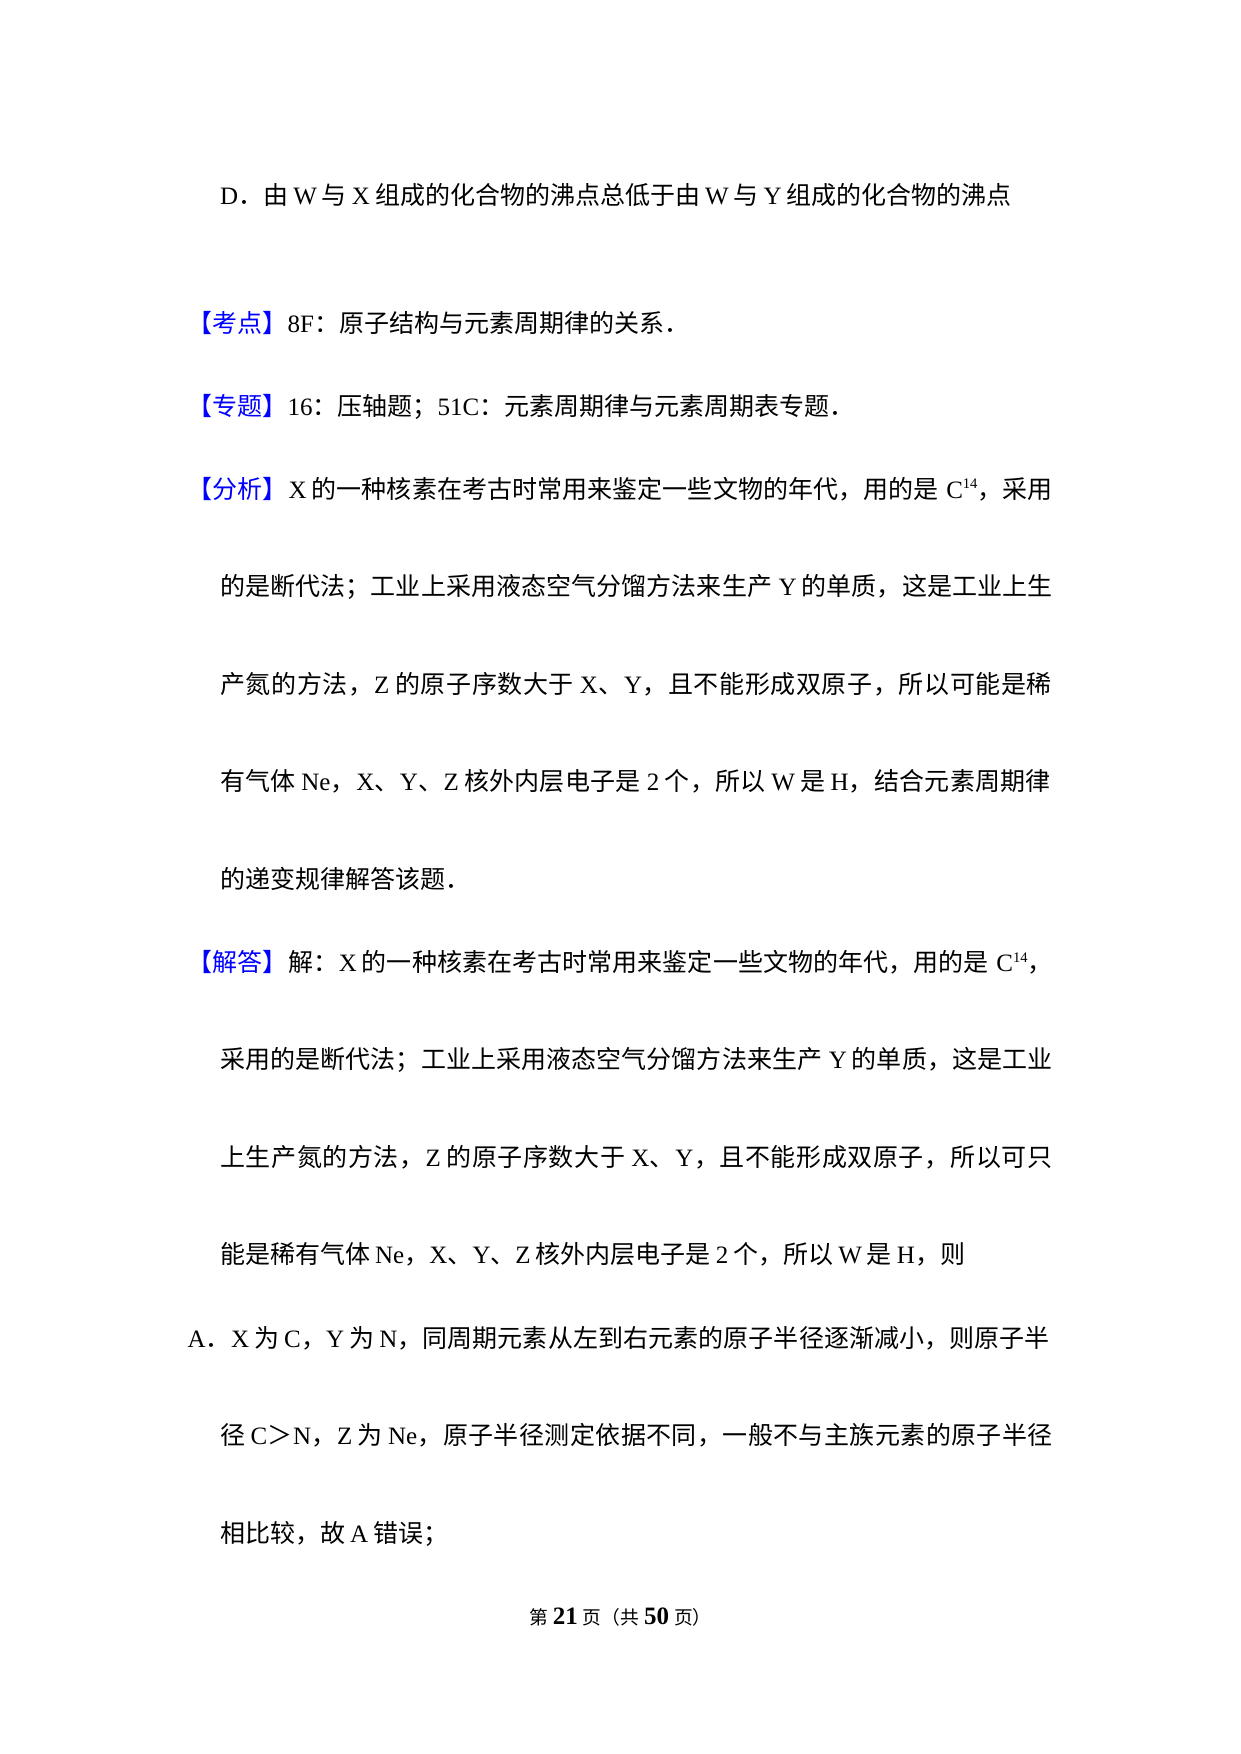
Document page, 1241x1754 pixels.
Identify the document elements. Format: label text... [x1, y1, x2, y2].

text A．X为C，Y为N，同周期元素从左到右元素的原子半径逐渐减小，则原子半径C＞N，Z为Ne，原子半径测定依据不同，一般不与主族元素的原子半径相比较，故A错误； [187, 1304, 1053, 1564]
text 【解答】解：X的一种核素在考古时常用来鉴定一些文物的年代，用的是C14，采用的是断代法；工业上采用液态空气分馏方法来生产Y的单质，这是工业上生产氮的方法，Z的原子序数大于X、Y，且不能形成双原子，所以可只能是稀有气体Ne，X、Y、Z核外内层电子是2个，所以W是H，则 [187, 928, 1053, 1286]
text D．由W与X组成的化合物的沸点总低于由W与Y组成的化合物的沸点 [187, 161, 1053, 226]
text 【考点】8F：原子结构与元素周期律的关系．菁优网版权所有 [187, 289, 1053, 354]
text 【分析】X的一种核素在考古时常用来鉴定一些文物的年代，用的是C14，采用的是断代法；工业上采用液态空气分馏方法来生产Y的单质，这是工业上生产氮的方法，Z的原子序数大于X、Y，且不能形成双原子，所以可能是稀有气体Ne，X、Y、Z核外内层电子是2个，所以W是H，结合元素周期律的递变规律解答该题． [187, 455, 1053, 910]
text 【专题】16：压轴题；51C：元素周期律与元素周期表专题． [187, 372, 1053, 437]
